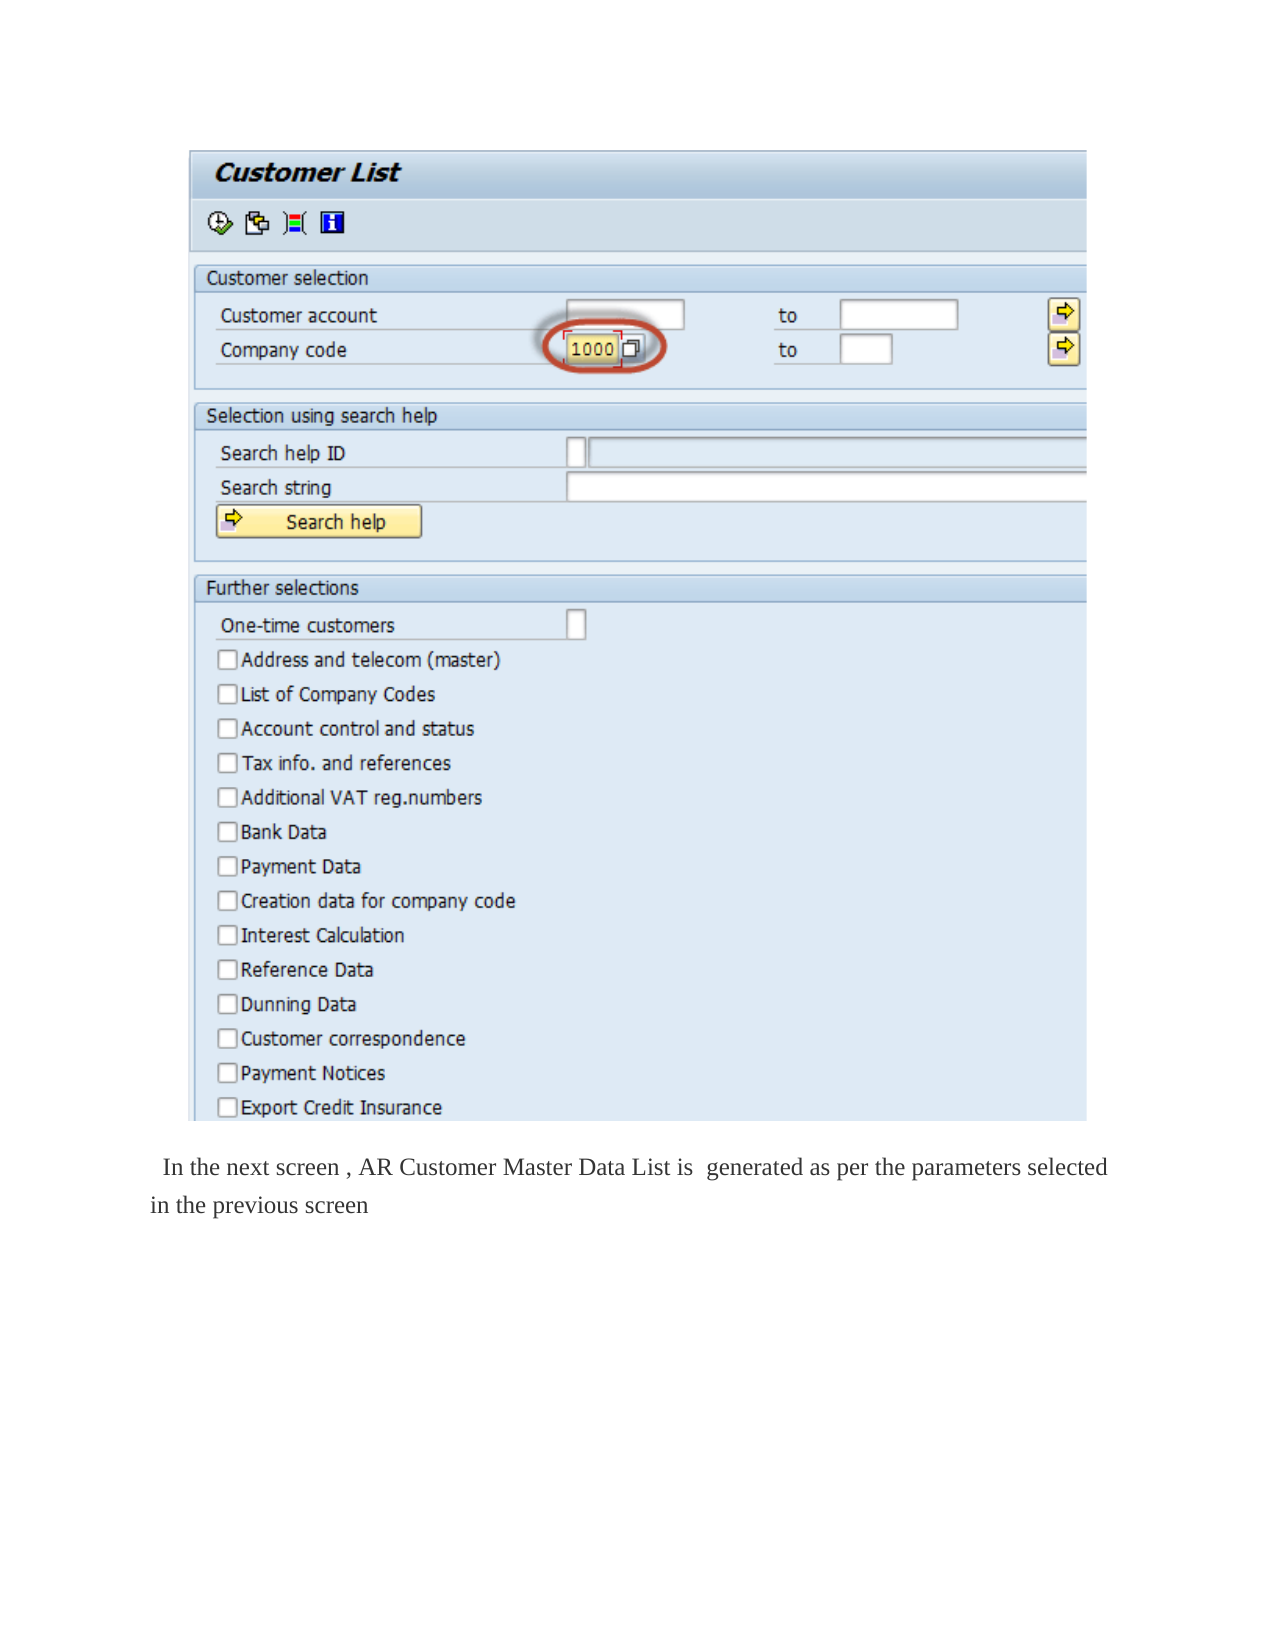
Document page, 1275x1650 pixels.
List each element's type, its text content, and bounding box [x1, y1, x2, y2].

text In the next screen , AR Customer Master Data List is generated as per the parameters selected in the previous screen [150, 1144, 1125, 1219]
picture [188, 150, 1087, 1121]
